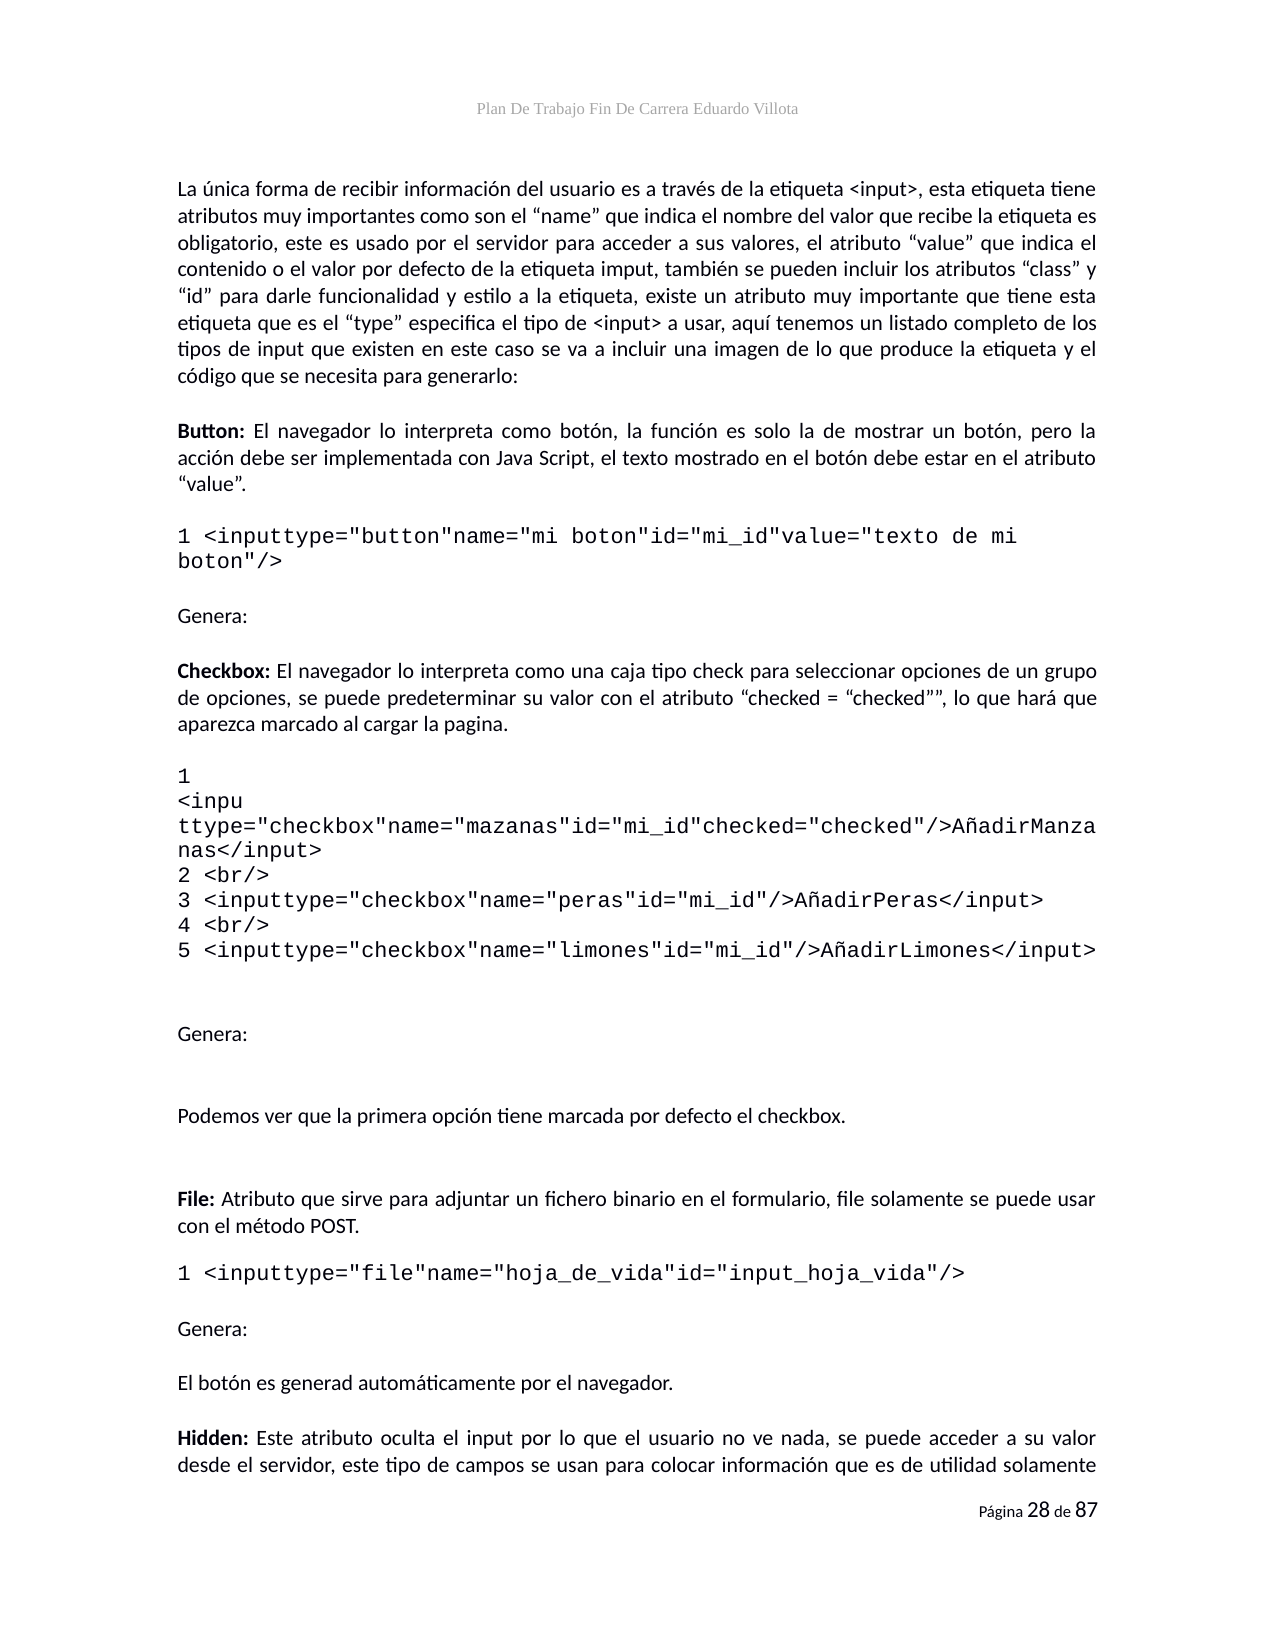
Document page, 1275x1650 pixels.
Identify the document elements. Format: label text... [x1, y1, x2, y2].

text Genera: [177, 1315, 1098, 1342]
text 2 <br/> [177, 864, 1098, 889]
text El botón es generad automáticamente por el navegador. [177, 1369, 1098, 1396]
text 4 <br/> [177, 914, 1098, 939]
text 5 <inputtype="checkbox"name="limones"id="mi_id"/>AñadirLimones</input> [177, 939, 1098, 964]
text 1 <inputtype="checkbox"name="mazanas"id="mi_id"checked="checked"/>AñadirManzanas</input> [177, 765, 1098, 864]
text Podemos ver que la primera opción tiene marcada por defecto el checkbox. [177, 1102, 1098, 1129]
text Genera: [177, 603, 1098, 629]
text Checkbox: El navegador lo interpreta como una caja tipo check para seleccionar opciones de un grupo de opciones, se puede predeterminar su valor con el atributo “checked = “checked””, lo que hará que aparezca marcado al cargar la pagina. [177, 657, 1098, 737]
text La única forma de recibir información del usuario es a través de la etiqueta <input>, esta etiqueta tiene atributos muy importantes como son el “name” que indica el nombre del valor que recibe la etiqueta es obligatorio, este es usado por el servidor para acceder a sus valores, el atributo “value” que indica el contenido o el valor por defecto de la etiqueta imput, también se pueden incluir los atributos “class” y “id” para darle funcionalidad y estilo a la etiqueta, existe un atributo muy importante que tiene esta etiqueta que es el “type” especifica el tipo de <input> a usar, aquí tenemos un listado completo de los tipos de input que existen en este caso se va a incluir una imagen de lo que produce la etiqueta y el código que se necesita para generarlo: [177, 176, 1098, 389]
text 1 <inputtype="file"name="hoja_de_vida"id="input_hoja_vida"/> [177, 1262, 1098, 1287]
text Genera: [177, 1020, 1098, 1046]
text File: Atributo que sirve para adjuntar un fichero binario en el formulario, file solamente se puede usar con el método POST. [177, 1185, 1098, 1238]
text 3 <inputtype="checkbox"name="peras"id="mi_id"/>AñadirPeras</input> [177, 889, 1098, 914]
text Button: El navegador lo interpreta como botón, la función es solo la de mostrar un botón, pero la acción debe ser implementada con Java Script, el texto mostrado en el botón debe estar en el atributo “value”. [177, 417, 1098, 497]
text 1 <inputtype="button"name="mi boton"id="mi_id"value="texto de mi boton"/> [177, 525, 1098, 574]
